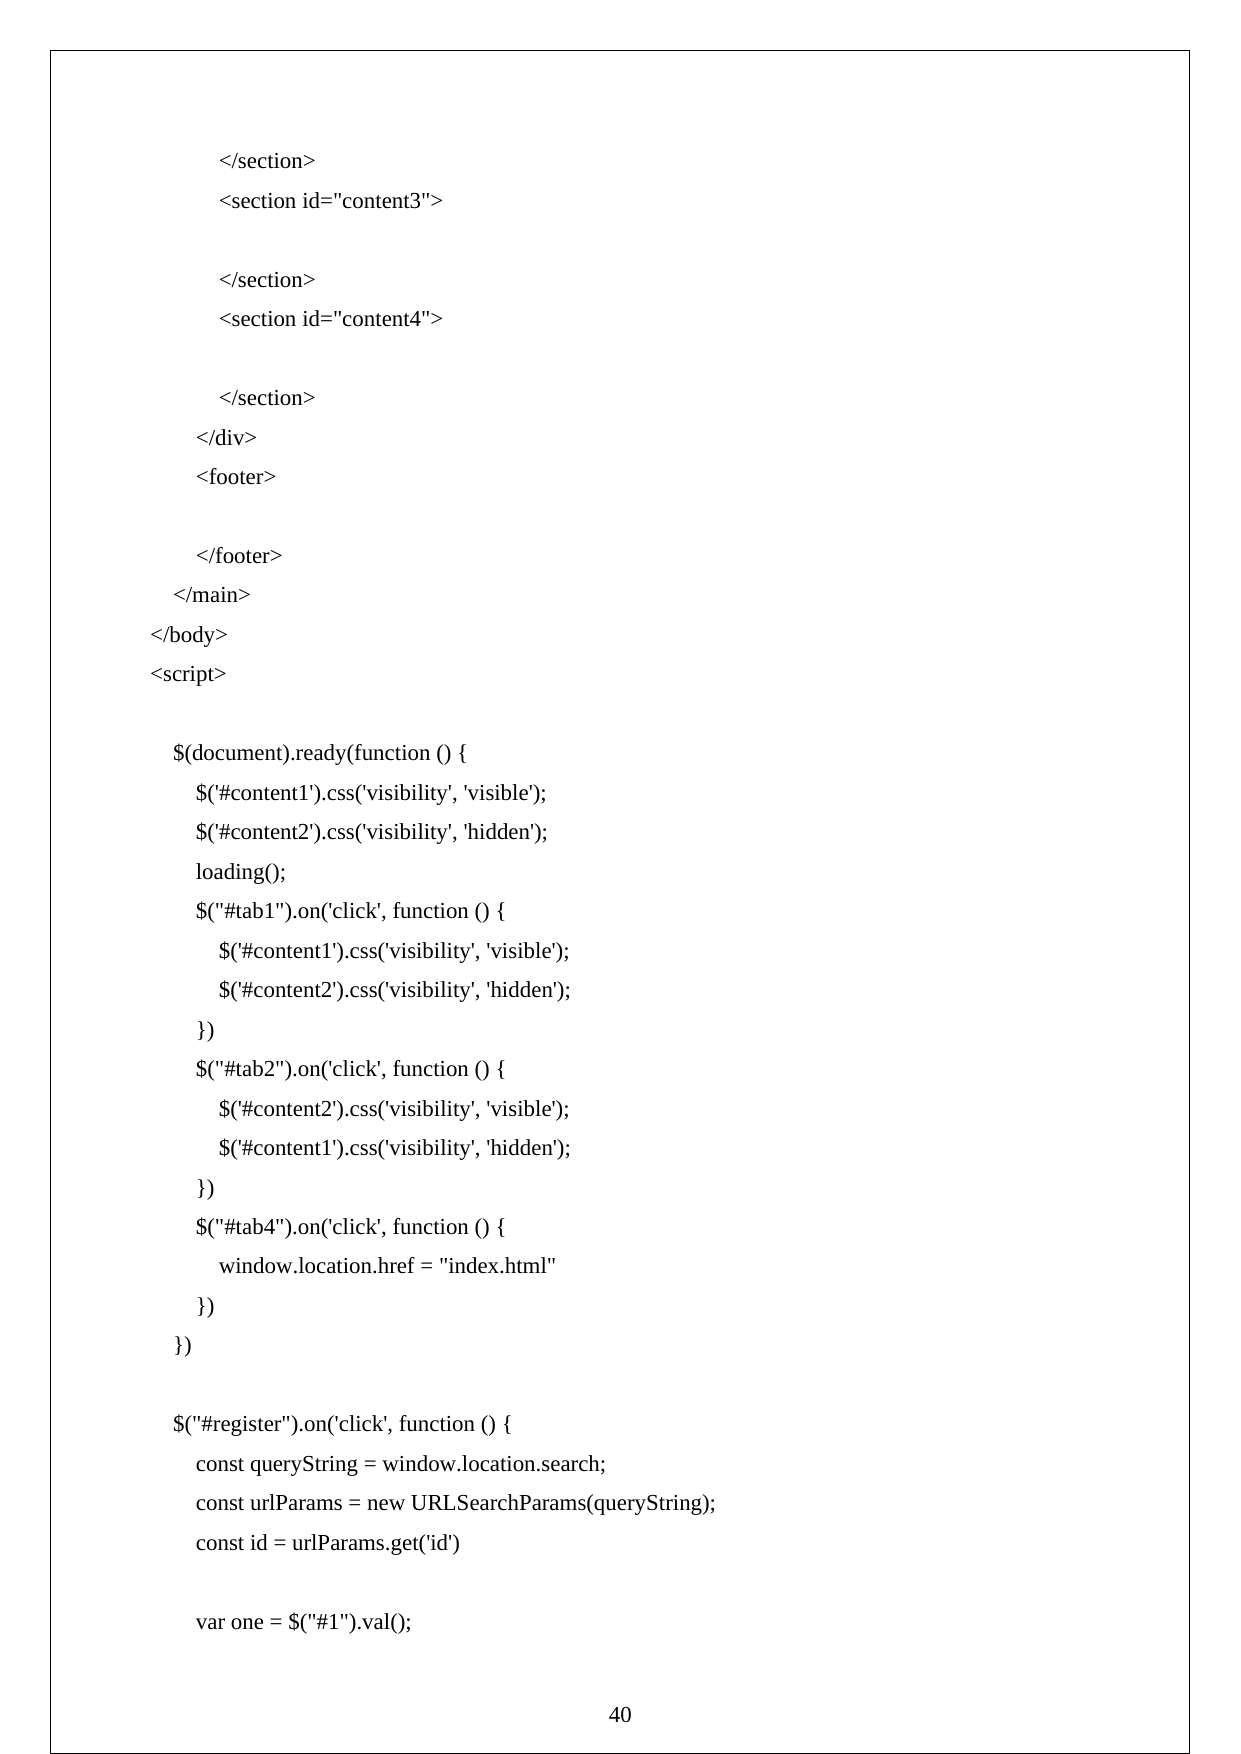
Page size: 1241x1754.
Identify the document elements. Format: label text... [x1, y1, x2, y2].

text }) [150, 1174, 1090, 1200]
text loading(); [150, 858, 1090, 884]
text $('#content2').css('visibility', 'hidden'); [150, 976, 1090, 1003]
text <section id="content3"> [150, 187, 1090, 213]
text window.location.href = "index.html" [150, 1253, 1090, 1279]
text </main> [150, 581, 1090, 608]
text $('#content1').css('visibility', 'visible'); [150, 779, 1090, 805]
text <script> [150, 660, 1090, 687]
text <section id="content4"> [150, 305, 1090, 331]
text $("#register").on('click', function () { [150, 1411, 1090, 1437]
text }) [150, 1332, 1090, 1358]
text const queryString = window.location.search; [150, 1450, 1090, 1476]
text }) [150, 1292, 1090, 1318]
text const urlParams = new URLSearchParams(queryString); [150, 1489, 1090, 1516]
text </div> [150, 423, 1090, 450]
text $('#content2').css('visibility', 'visible'); [150, 1095, 1090, 1121]
text $("#tab4").on('click', function () { [150, 1213, 1090, 1239]
text $('#content1').css('visibility', 'visible'); [150, 937, 1090, 963]
text </section> [150, 147, 1090, 173]
text <footer> [150, 463, 1090, 489]
text $('#content2').css('visibility', 'hidden'); [150, 818, 1090, 845]
text $(document).ready(function () { [150, 739, 1090, 766]
text </section> [150, 384, 1090, 410]
text var one = $("#1").val(); [150, 1608, 1090, 1634]
text $("#tab1").on('click', function () { [150, 897, 1090, 924]
text </section> [150, 266, 1090, 292]
text $("#tab2").on('click', function () { [150, 1055, 1090, 1082]
text </footer> [150, 542, 1090, 568]
text const id = urlParams.get('id') [150, 1529, 1090, 1555]
text $('#content1').css('visibility', 'hidden'); [150, 1134, 1090, 1161]
text </body> [150, 621, 1090, 647]
text }) [150, 1016, 1090, 1042]
